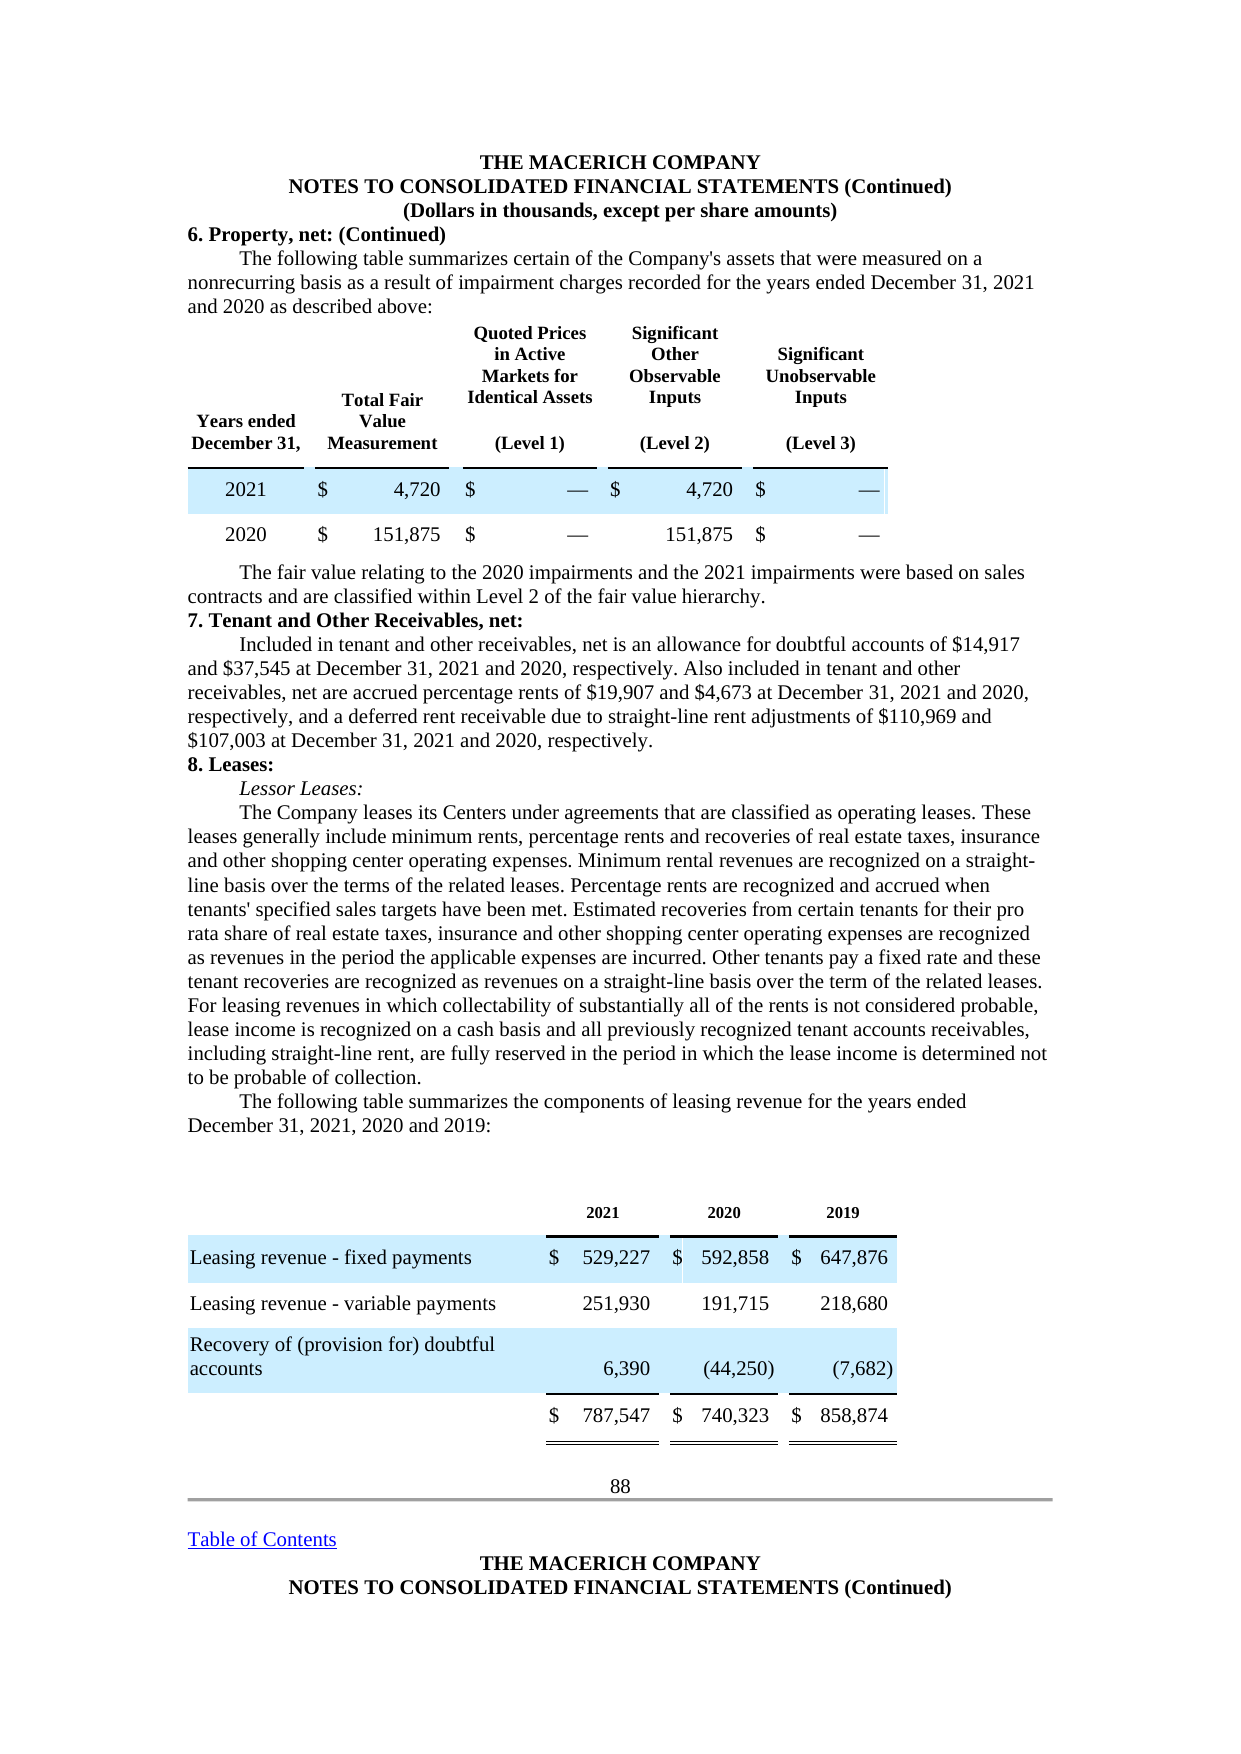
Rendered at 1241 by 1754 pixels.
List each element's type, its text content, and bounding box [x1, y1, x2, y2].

text 6. Property, net: (Continued) [187, 222, 1053, 246]
text The fair value relating to the 2020 impairments and the 2021 impairments were based on sales contracts and are classified within Level 2 of the fair value hierarchy. [187, 560, 1053, 608]
text The Company leases its Centers under agreements that are classified as operating leases. These leases generally include minimum rents, percentage rents and recoveries of real estate taxes, insurance and other shopping center operating expenses. Minimum rental revenues are recognized on a straight-line basis over the terms of the related leases. Percentage rents are recognized and accrued when tenants' specified sales targets have been met. Estimated recoveries from certain tenants for their pro rata share of real estate taxes, insurance and other shopping center operating expenses are recognized as revenues in the period the applicable expenses are incurred. Other tenants pay a fixed rate and these tenant recoveries are recognized as revenues on a straight-line basis over the term of the related leases. For leasing revenues in which collectability of substantially all of the rents is not considered probable, lease income is recognized on a cash basis and all previously recognized tenant accounts receivables, including straight-line rent, are fully reserved in the period in which the lease income is determined not to be probable of collection. [187, 800, 1053, 1089]
text 7. Tenant and Other Receivables, net: [187, 608, 1053, 632]
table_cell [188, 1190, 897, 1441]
text Included in tenant and other receivables, net is an allowance for doubtful accounts of $14,917 and $37,545 at December 31, 2021 and 2020, respectively. Also included in tenant and other receivables, net are accrued percentage rents of $19,907 and $4,673 at December 31, 2021 and 2020, respectively, and a deferred rent receivable due to straight-line rent adjustments of $110,969 and $107,003 at December 31, 2021 and 2020, respectively. [187, 632, 1053, 752]
text NOTES TO CONSOLIDATED FINANCIAL STATEMENTS (Continued) [187, 174, 1053, 198]
text THE MACERICH COMPANY [187, 150, 1053, 174]
text Table of Contents [187, 1527, 1053, 1551]
text 88 [187, 1474, 1053, 1498]
text (Dollars in thousands, except per share amounts) [187, 198, 1053, 222]
text The following table summarizes the components of leasing revenue for the years ended December 31, 2021, 2020 and 2019: [187, 1089, 1053, 1137]
text THE MACERICH COMPANY [187, 1551, 1053, 1575]
text 8. Leases: [187, 752, 1053, 776]
text Lessor Leases: [187, 776, 1053, 800]
text The following table summarizes certain of the Company's assets that were measured on a nonrecurring basis as a result of impairment charges recorded for the years ended December 31, 2021 and 2020 as described above: [187, 246, 1053, 318]
text NOTES TO CONSOLIDATED FINANCIAL STATEMENTS (Continued) [187, 1575, 1053, 1599]
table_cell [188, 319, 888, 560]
